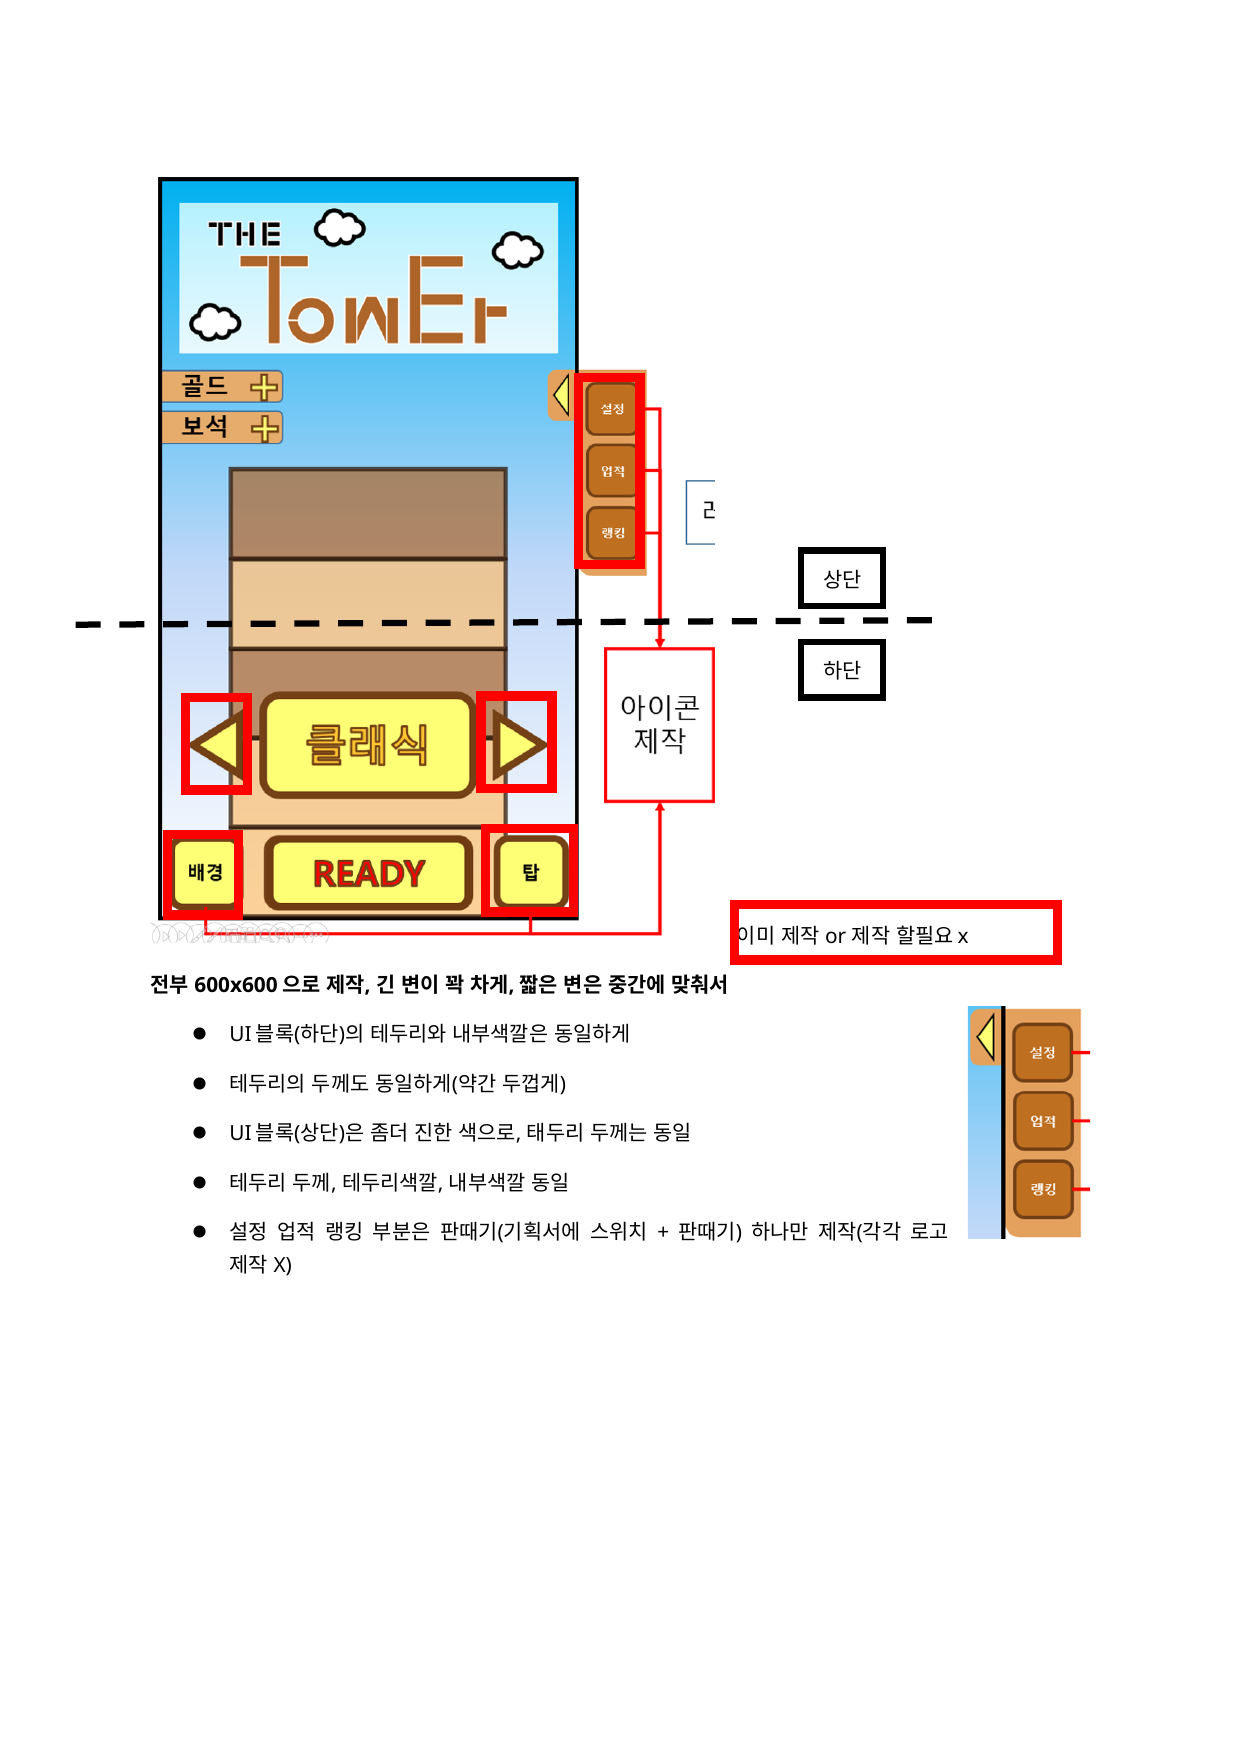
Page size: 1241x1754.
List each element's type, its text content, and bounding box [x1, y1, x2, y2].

list 테두리 두께, 테두리색깔, 내부색깔 동일 [192, 1166, 967, 1196]
list 설정 업적 랭킹 부분은 판때기(기획서에 스위치 + 판때기) 하나만 제작(각각 로고 제작 X) [192, 1215, 1090, 1278]
picture [967, 1006, 1091, 1239]
list UI블록(하단)의 테두리와 내부색깔은 동일하게 [192, 1018, 967, 1048]
picture [150, 177, 715, 943]
list 테두리의 두께도 동일하게(약간 두껍게) [192, 1067, 967, 1097]
list UI블록(상단)은 좀더 진한 색으로, 태두리 두께는 동일 [192, 1116, 967, 1147]
text 전부 600x600으로 제작, 긴 변이 꽉 차게, 짧은 변은 중간에 맞춰서 [150, 968, 1090, 998]
